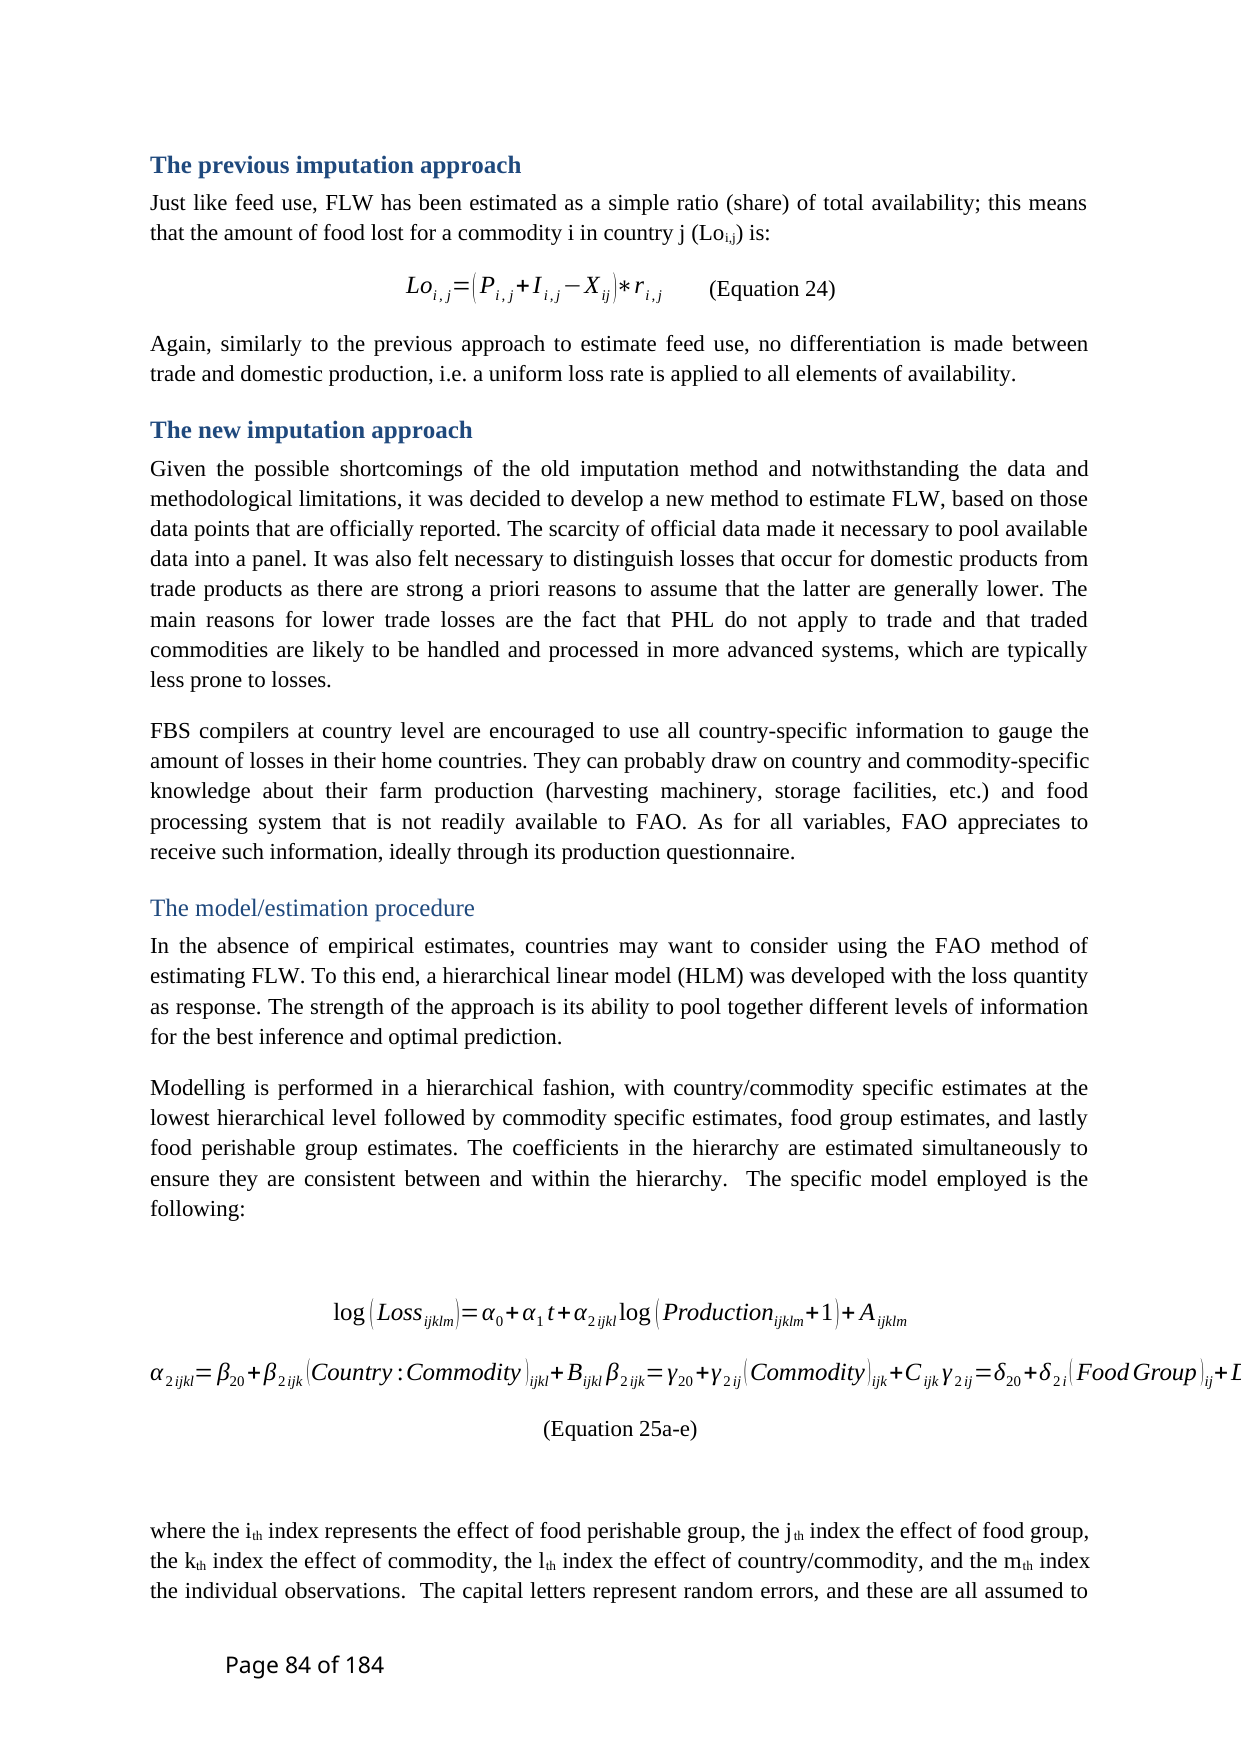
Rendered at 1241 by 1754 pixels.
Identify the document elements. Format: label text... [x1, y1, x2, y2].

subtitle The new imputation approach [150, 415, 1090, 444]
text Again, similarly to the previous approach to estimate feed use, no differentiation is made between trade and domestic production, i.e. a uniform loss rate is applied to all elements of availability. [150, 330, 1090, 386]
subtitle The previous imputation approach [150, 150, 1090, 179]
text Modelling is performed in a hierarchical fashion, with country/commodity specific estimates at the lowest hierarchical level followed by commodity specific estimates, food group estimates, and lastly food perishable group estimates. The coefficients in the hierarchy are estimated simultaneously to ensure they are consistent between and within the hierarchy. The specific model employed is the following: [150, 1074, 1090, 1221]
text FBS compilers at country level are encouraged to use all country-specific information to gauge the amount of losses in their home countries. They can probably draw on country and commodity-specific knowledge about their farm production (harvesting machinery, storage facilities, etc.) and food processing system that is not readily available to FAO. As for all variables, FAO appreciates to receive such information, ideally through its production questionnaire. [150, 717, 1090, 864]
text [150, 1517, 1090, 1603]
text (Equation 24) [150, 271, 1090, 305]
subtitle The model/estimation procedure [150, 893, 1090, 922]
text (Equation 25a-e) [150, 1415, 1090, 1441]
text Just like feed use, FLW has been estimated as a simple ratio (share) of total availability; this means that the amount of food lost for a commodity i in country j (Loi,j) is: [150, 189, 1090, 246]
text Given the possible shortcomings of the old imputation method and notwithstanding the data and methodological limitations, it was decided to develop a new method to estimate FLW, based on those data points that are officially reported. The scarcity of official data made it necessary to pool available data into a panel. It was also felt necessary to distinguish losses that occur for domestic products from trade products as there are strong a priori reasons to assume that the latter are generally lower. The main reasons for lower trade losses are the fact that PHL do not apply to trade and that traded commodities are likely to be handled and processed in more advanced systems, which are typically less prone to losses. [150, 454, 1090, 692]
text In the absence of empirical estimates, countries may want to consider using the FAO method of estimating FLW. To this end, a hierarchical linear model (HLM) was developed with the loss quantity as response. The strength of the approach is its ability to pool together different levels of information for the best inference and optimal prediction. [150, 932, 1090, 1049]
